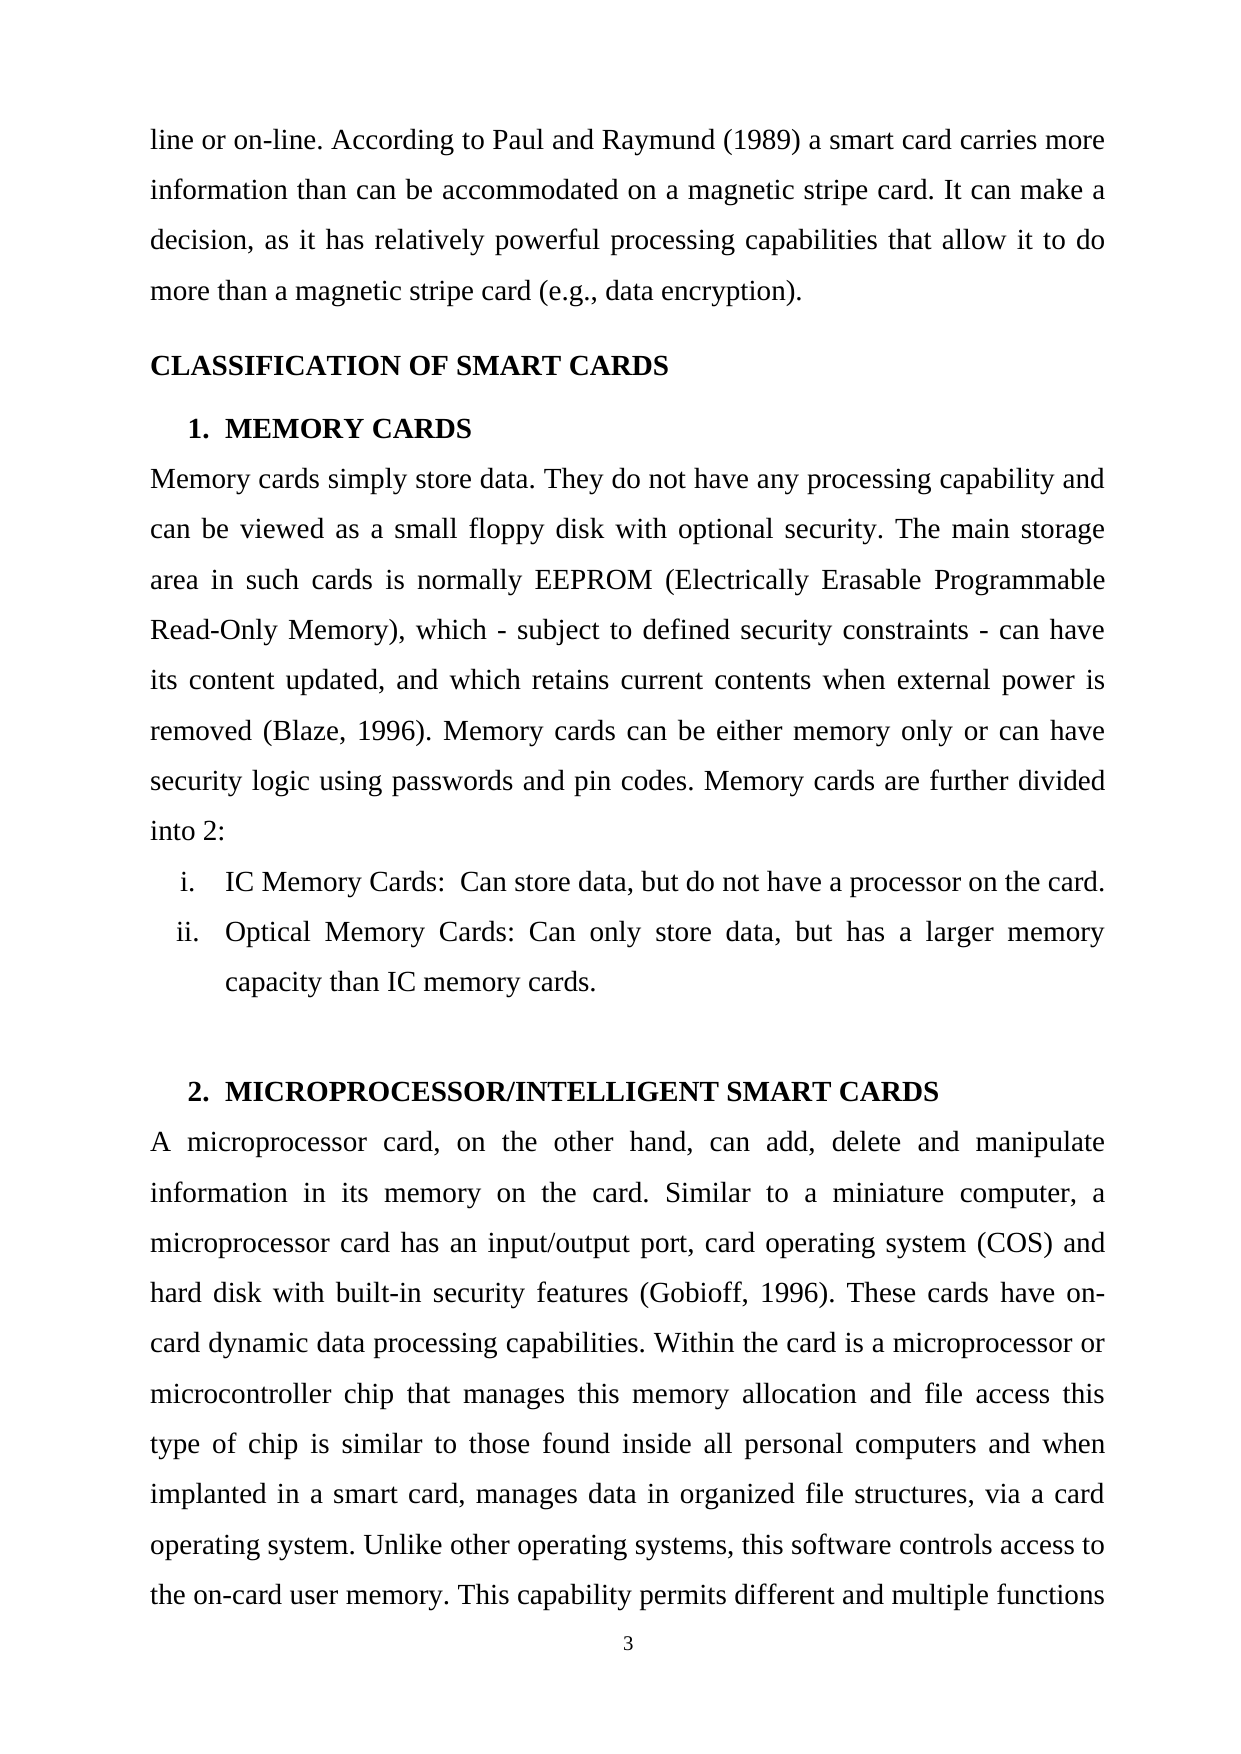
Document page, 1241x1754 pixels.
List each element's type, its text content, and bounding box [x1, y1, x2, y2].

list MICROPROCESSOR/INTELLIGENT SMART CARDS [187, 1074, 1106, 1108]
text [150, 122, 1106, 306]
list IC Memory Cards: Can store data, but do not have a processor on the card. [187, 864, 1106, 897]
list MEMORY CARDS [187, 411, 1106, 444]
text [150, 1124, 1106, 1611]
text CLASSIFICATION OF SMART CARDS [150, 348, 1106, 382]
list Optical Memory Cards: Can only store data, but has a larger memory capacity than IC memory cards. [187, 914, 1106, 998]
text Memory cards simply store data. They do not have any processing capability and can be viewed as a small floppy disk with optional security. The main storage area in such cards is normally EEPROM (Electrically Erasable Programmable Read-Only Memory), which - subject to defined security constraints - can have its content updated, and which retains current contents when external power is removed (Blaze, 1996). Memory cards can be either memory only or can have security logic using passwords and pin codes. Memory cards are further divided into 2: [150, 461, 1106, 847]
